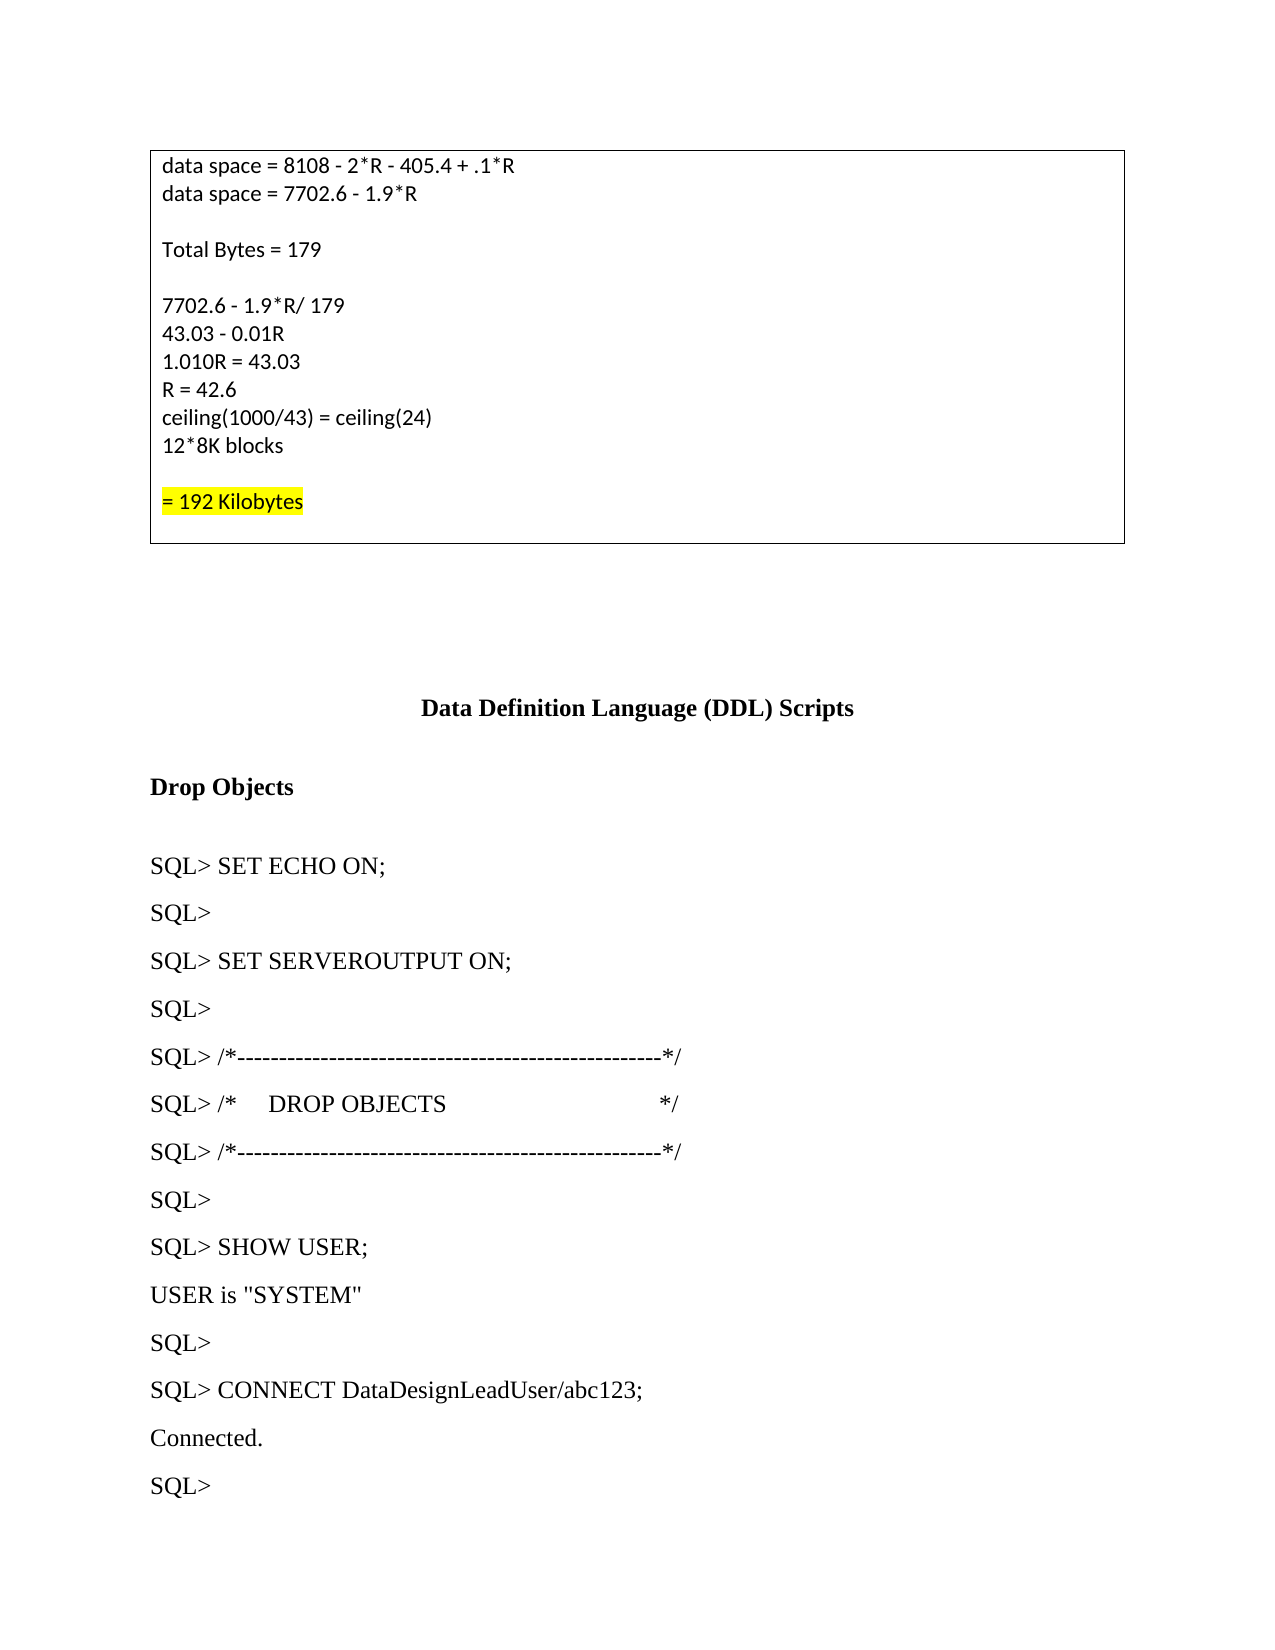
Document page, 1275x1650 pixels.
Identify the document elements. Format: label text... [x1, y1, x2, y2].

text SQL> [150, 1471, 1125, 1500]
text SQL> [150, 1328, 1125, 1357]
text SQL> [150, 994, 1125, 1023]
text SQL> SET SERVEROUTPUT ON; [150, 946, 1125, 975]
text SQL> /*---------------------------------------------------*/ [150, 1137, 1125, 1166]
text SQL> SHOW USER; [150, 1232, 1125, 1261]
text Connected. [150, 1423, 1125, 1452]
text SQL> [150, 1185, 1125, 1213]
text SQL> /*---------------------------------------------------*/ [150, 1042, 1125, 1070]
text SQL> SET ECHO ON; [150, 851, 1125, 879]
subtitle Drop Objects [150, 772, 1125, 801]
text SQL> CONNECT DataDesignLeadUser/abc123; [150, 1376, 1125, 1404]
text USER is "SYSTEM" [150, 1280, 1125, 1309]
text SQL> [150, 898, 1125, 927]
text SQL> /* DROP OBJECTS */ [150, 1089, 1125, 1118]
subtitle Data Definition Language (DDL) Scripts [150, 693, 1125, 722]
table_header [151, 151, 1124, 543]
